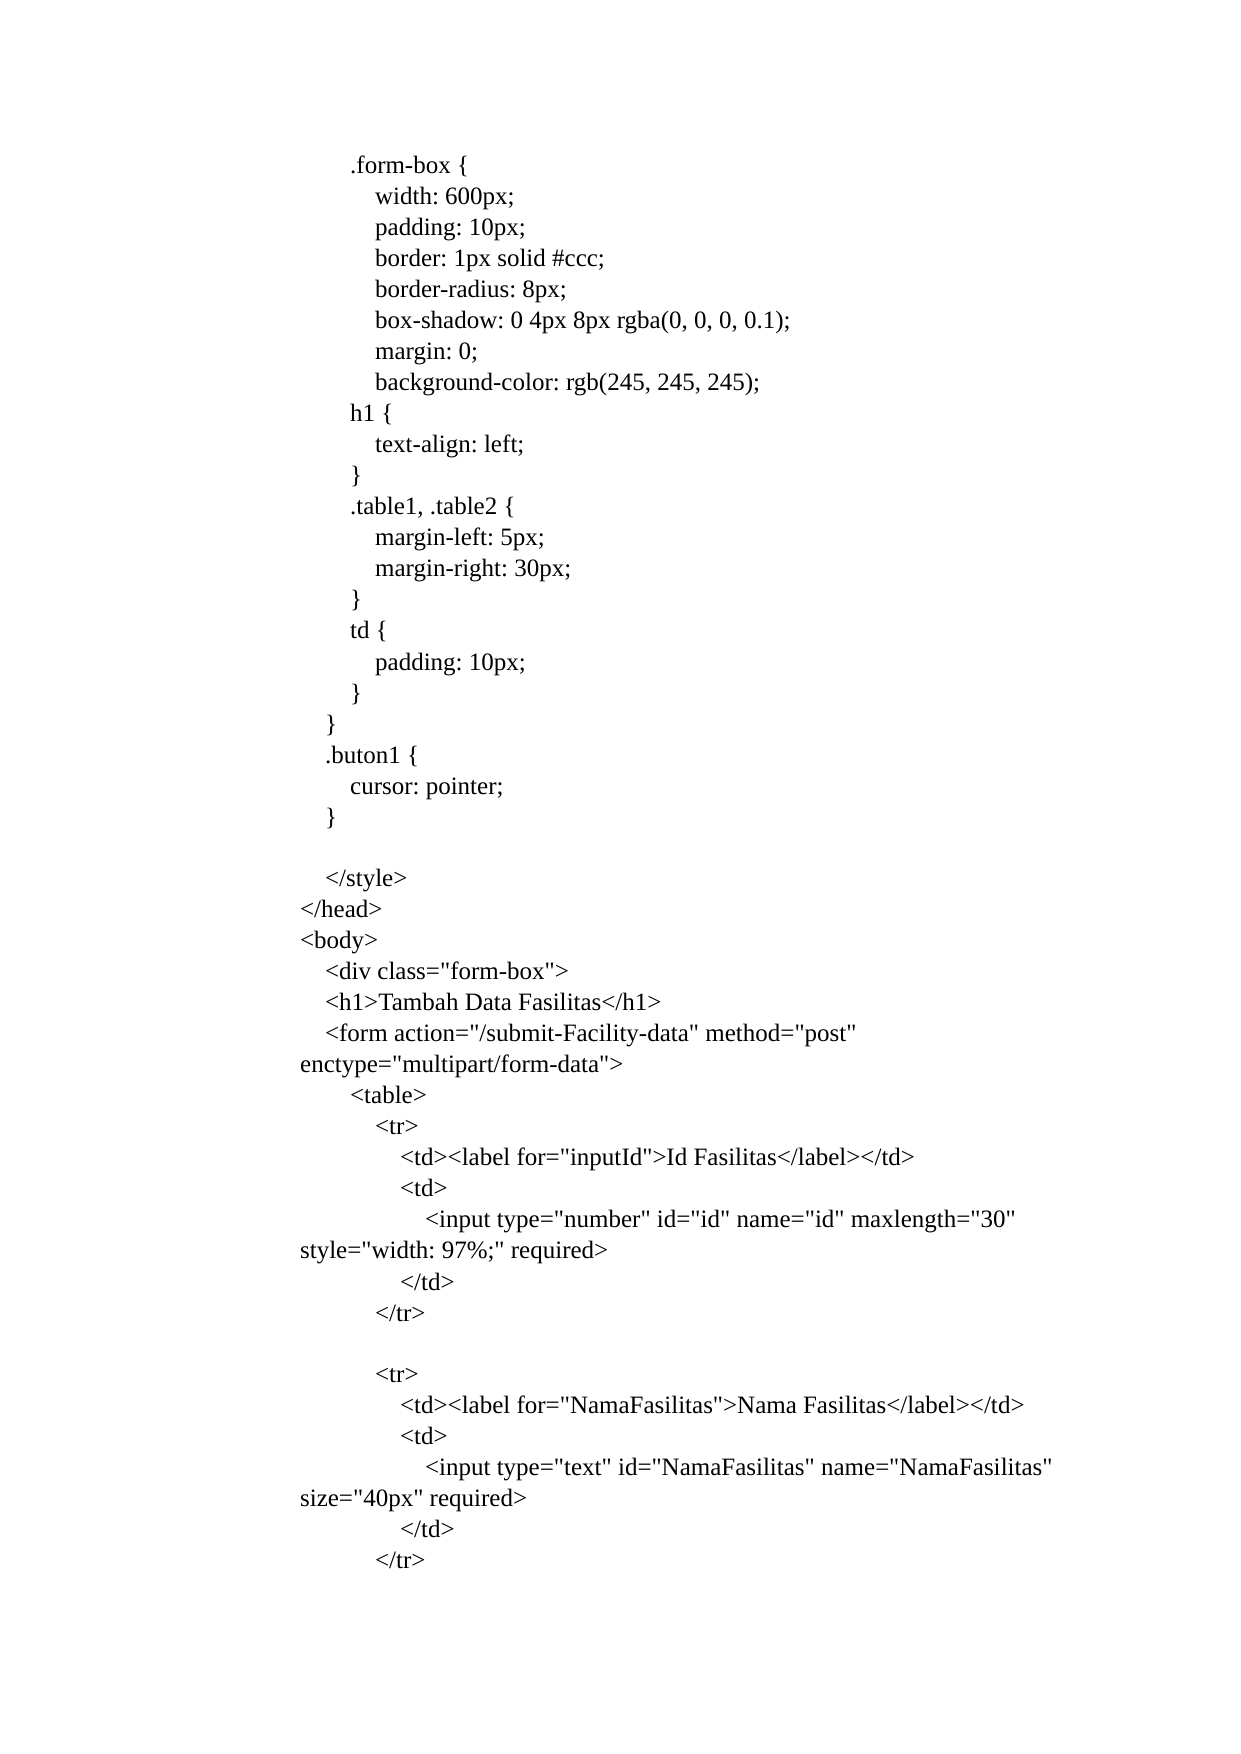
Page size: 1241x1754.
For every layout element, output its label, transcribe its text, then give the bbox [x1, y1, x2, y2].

list text-align: left; [300, 429, 1090, 458]
list } [300, 460, 1090, 489]
list </style> [300, 863, 1090, 892]
list <tr> [300, 1111, 1090, 1140]
list <tr> [300, 1359, 1090, 1388]
list } [300, 709, 1090, 737]
list box-shadow: 0 4px 8px rgba(0, 0, 0, 0.1); [300, 305, 1090, 334]
list padding: 10px; [300, 647, 1090, 675]
list <td> [300, 1173, 1090, 1202]
list <input type="text" id="NamaFasilitas" name="NamaFasilitas" size="40px" required> [300, 1452, 1090, 1512]
list td { [300, 616, 1090, 644]
list </tr> [300, 1298, 1090, 1326]
list <td> [300, 1421, 1090, 1450]
list h1 { [300, 398, 1090, 427]
list </td> [300, 1514, 1090, 1543]
list <input type="number" id="id" name="id" maxlength="30" style="width: 97%;" required> [300, 1204, 1090, 1264]
list <body> [300, 925, 1090, 954]
list margin-left: 5px; [300, 522, 1090, 551]
list <div class="form-box"> [300, 956, 1090, 985]
list .table1, .table2 { [300, 491, 1090, 520]
list .buton1 { [300, 740, 1090, 768]
list } [300, 584, 1090, 613]
list } [300, 802, 1090, 831]
list <table> [300, 1080, 1090, 1109]
list } [300, 678, 1090, 706]
list <td><label for="NamaFasilitas">Nama Fasilitas</label></td> [300, 1390, 1090, 1419]
list <td><label for="inputId">Id Fasilitas</label></td> [300, 1142, 1090, 1171]
list </head> [300, 894, 1090, 923]
list background-color: rgb(245, 245, 245); [300, 367, 1090, 396]
list <form action="/submit-Facility-data" method="post" enctype="multipart/form-data"> [300, 1018, 1090, 1078]
list cursor: pointer; [300, 771, 1090, 799]
list margin-right: 30px; [300, 553, 1090, 582]
list </tr> [300, 1545, 1090, 1574]
list border-radius: 8px; [300, 274, 1090, 303]
list .form-box { [300, 150, 1090, 179]
list width: 600px; [300, 181, 1090, 210]
list <h1>Tambah Data Fasilitas</h1> [300, 987, 1090, 1016]
list border: 1px solid #ccc; [300, 243, 1090, 272]
list </td> [300, 1267, 1090, 1295]
list padding: 10px; [300, 212, 1090, 241]
list margin: 0; [300, 336, 1090, 365]
